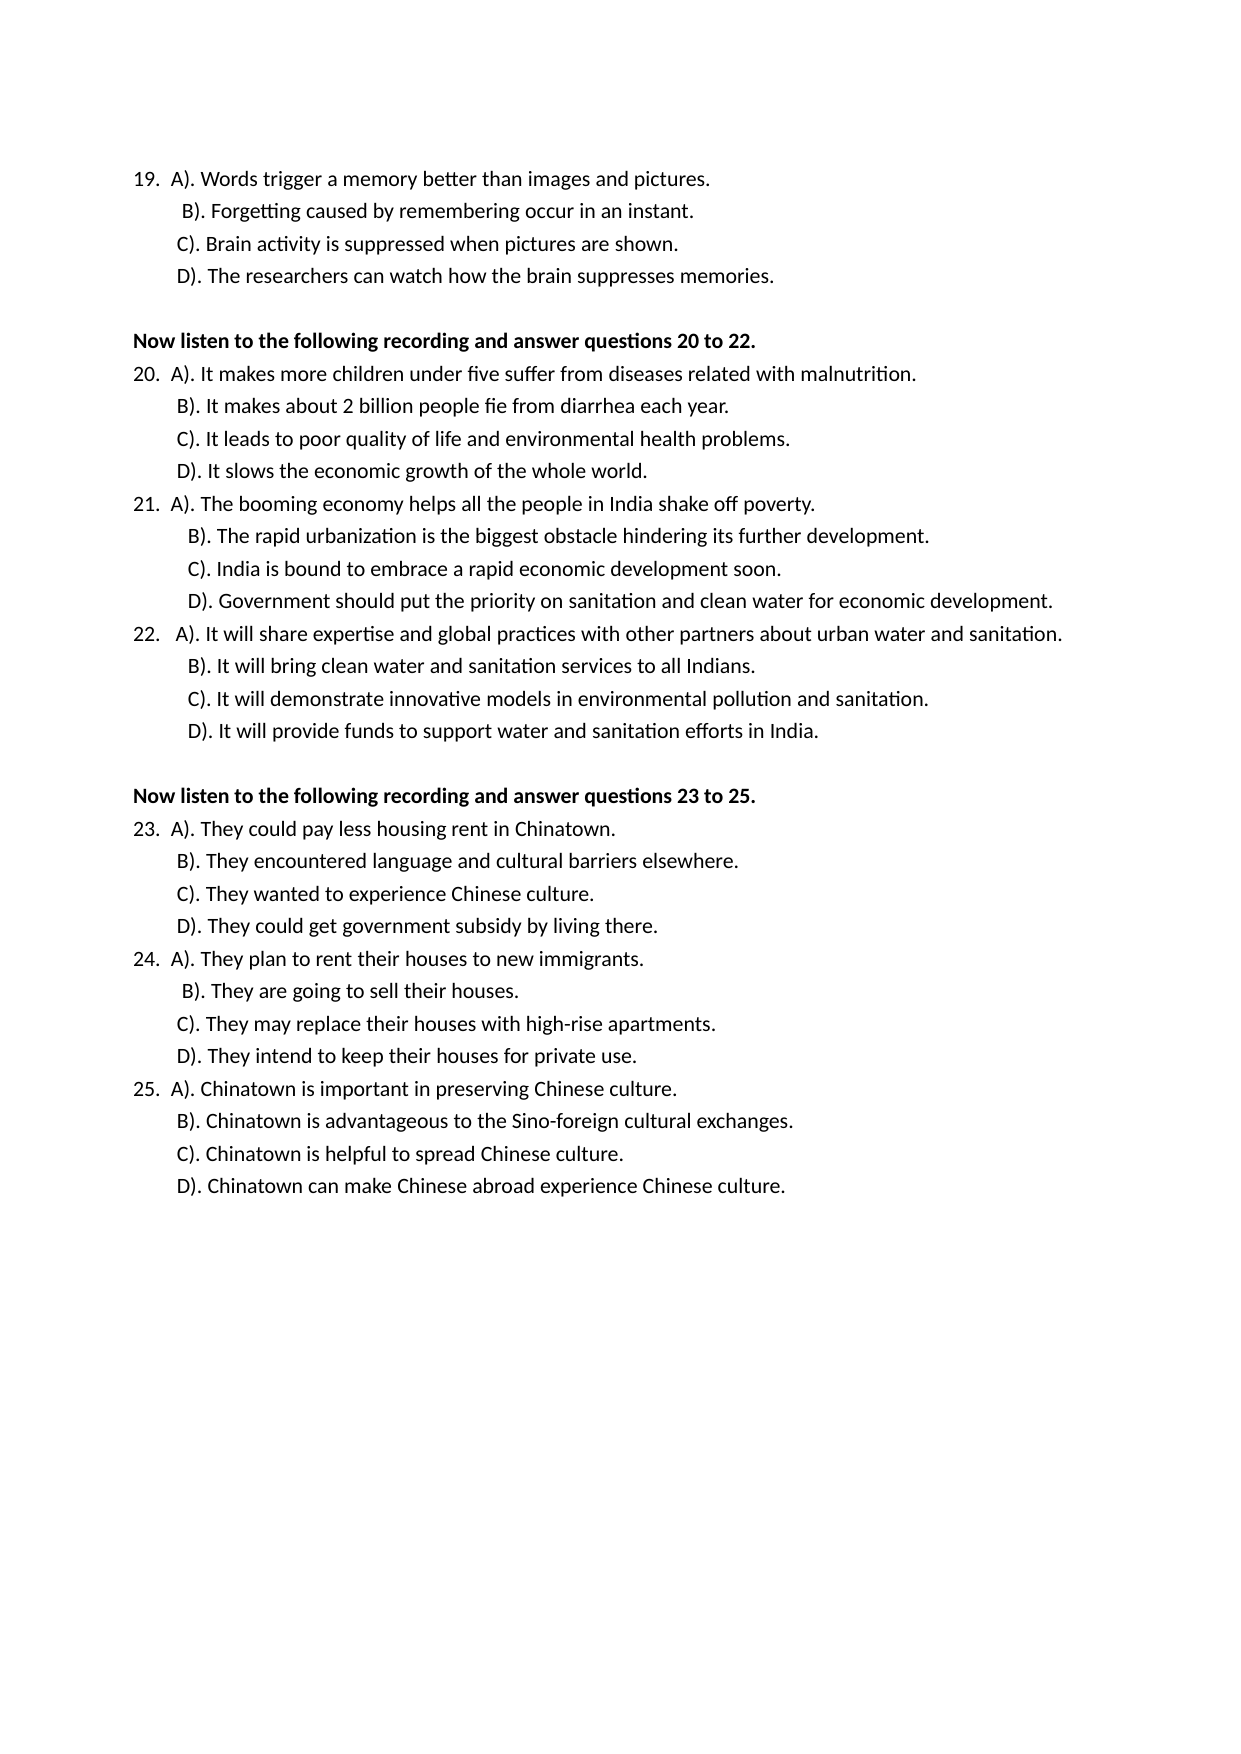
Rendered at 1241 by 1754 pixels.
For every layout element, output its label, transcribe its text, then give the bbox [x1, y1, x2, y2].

text 20. A). It makes more children under five suffer from diseases related with malnutrition. [133, 357, 1107, 389]
text 22. A). It will share expertise and global practices with other partners about urban water and sanitation. [133, 617, 1107, 649]
text D). It will provide funds to support water and sanitation efforts in India. [177, 714, 1107, 747]
text B). Forgetting caused by remembering occur in an instant. [133, 194, 1107, 227]
text Now listen to the following recording and answer questions 20 to 22. [133, 324, 1107, 357]
text C). India is bound to embrace a rapid economic development soon. [177, 552, 1107, 584]
text D). It slows the economic growth of the whole world. [177, 454, 1107, 487]
text 21. A). The booming economy helps all the people in India shake off poverty. [133, 487, 1107, 519]
text D). Chinatown can make Chinese abroad experience Chinese culture. [177, 1169, 1107, 1202]
text Now listen to the following recording and answer questions 23 to 25. [133, 779, 1107, 812]
text D). Government should put the priority on sanitation and clean water for economic development. [177, 584, 1107, 617]
text B). Chinatown is advantageous to the Sino-foreign cultural exchanges. [177, 1104, 1107, 1137]
text D). The researchers can watch how the brain suppresses memories. [177, 259, 1107, 292]
text C). It leads to poor quality of life and environmental health problems. [177, 422, 1107, 454]
text C). Brain activity is suppressed when pictures are shown. [133, 227, 1107, 259]
text B). The rapid urbanization is the biggest obstacle hindering its further development. [177, 519, 1107, 552]
text C). It will demonstrate innovative models in environmental pollution and sanitation. [177, 682, 1107, 714]
text C). Chinatown is helpful to spread Chinese culture. [177, 1137, 1107, 1169]
text 24. A). They plan to rent their houses to new immigrants. [133, 942, 1107, 974]
text B). It makes about 2 billion people fie from diarrhea each year. [177, 389, 1107, 422]
text 23. A). They could pay less housing rent in Chinatown. [133, 812, 1107, 844]
text D). They could get government subsidy by living there. [177, 909, 1107, 942]
text B). They are going to sell their houses. [133, 974, 1107, 1007]
text B). It will bring clean water and sanitation services to all Indians. [177, 649, 1107, 682]
text 25. A). Chinatown is important in preserving Chinese culture. [133, 1072, 1107, 1104]
text C). They wanted to experience Chinese culture. [177, 877, 1107, 909]
text C). They may replace their houses with high-rise apartments. [177, 1007, 1107, 1039]
text D). They intend to keep their houses for private use. [177, 1039, 1107, 1072]
text B). They encountered language and cultural barriers elsewhere. [177, 844, 1107, 877]
text 19. A). Words trigger a memory better than images and pictures. [133, 162, 1107, 194]
